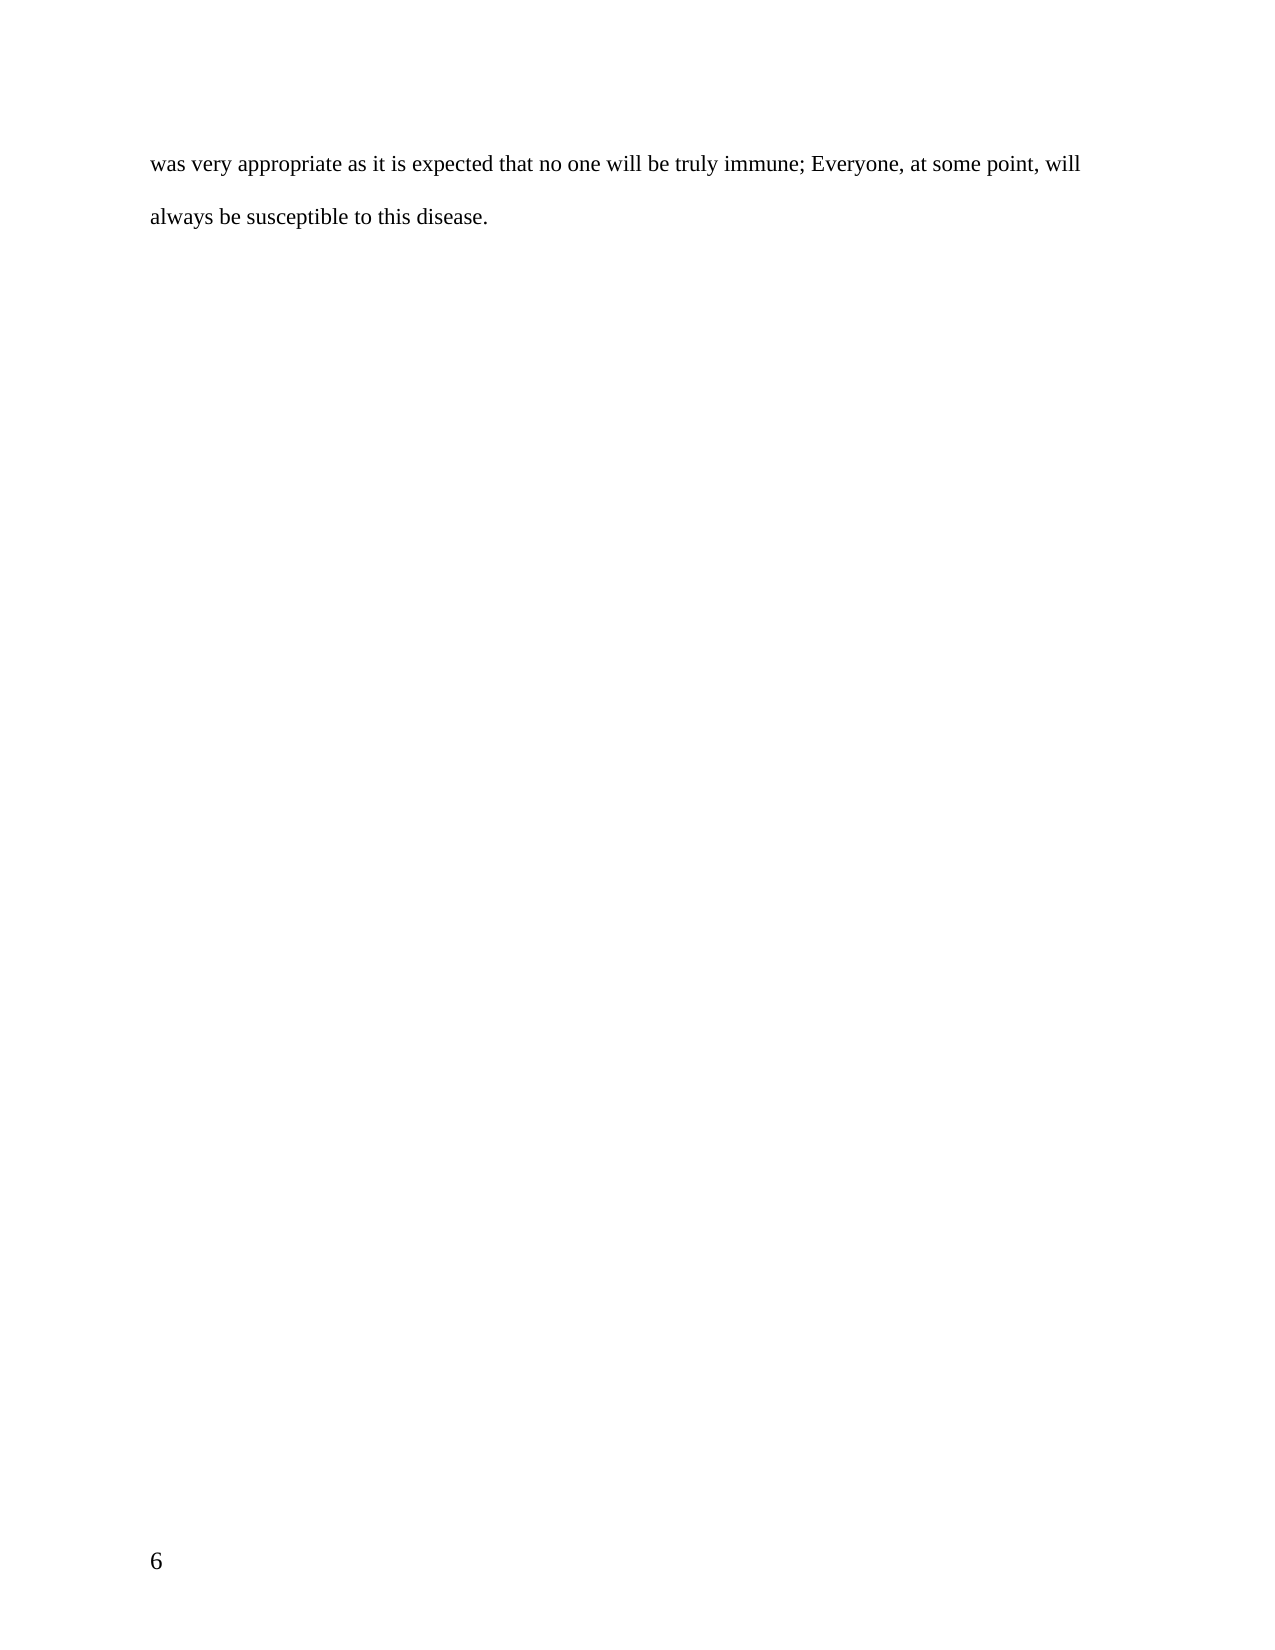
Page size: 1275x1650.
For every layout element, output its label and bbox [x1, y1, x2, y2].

text [150, 150, 1125, 229]
